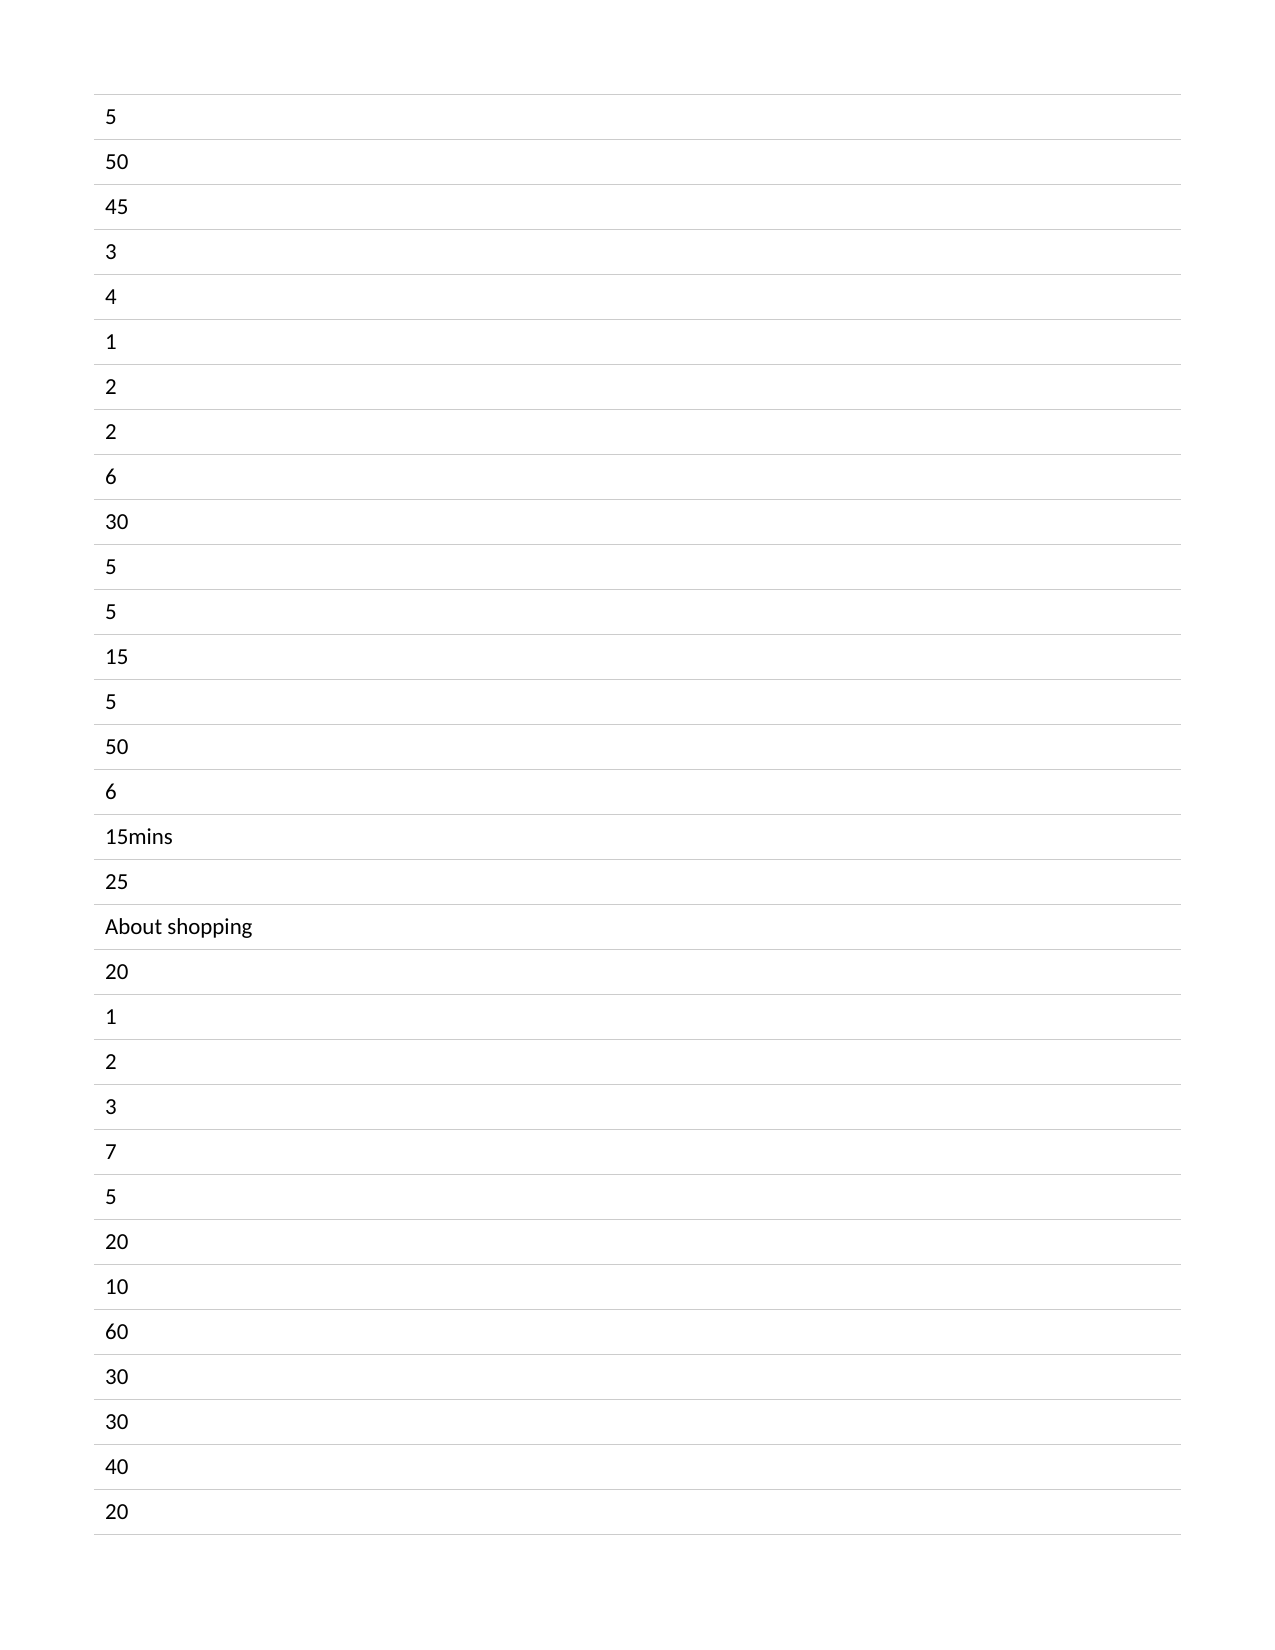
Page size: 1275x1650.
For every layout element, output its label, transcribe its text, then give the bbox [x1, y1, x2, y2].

table_cell 20 [94, 950, 1181, 994]
table_cell 50 [94, 725, 1181, 769]
table_cell 45 [94, 185, 1181, 229]
table_cell 5 [94, 95, 1181, 139]
table_cell 4 [94, 275, 1181, 319]
table_cell 30 [94, 1355, 1181, 1399]
table_cell 40 [94, 1445, 1181, 1489]
table_cell 10 [94, 1265, 1181, 1309]
table_cell 15mins [94, 815, 1181, 859]
table_cell 5 [94, 1175, 1181, 1219]
table_cell 2 [94, 1040, 1181, 1084]
table_cell 2 [94, 410, 1181, 454]
table_cell 25 [94, 860, 1181, 904]
table_cell 1 [94, 320, 1181, 364]
table_cell 2 [94, 365, 1181, 409]
table_cell 30 [94, 500, 1181, 544]
table_cell About shopping [94, 905, 1181, 949]
table_cell 3 [94, 230, 1181, 274]
table_cell 7 [94, 1130, 1181, 1174]
table_cell 15 [94, 635, 1181, 679]
table_cell 60 [94, 1310, 1181, 1354]
table_cell 20 [94, 1490, 1181, 1534]
table_cell 50 [94, 140, 1181, 184]
table_cell 1 [94, 995, 1181, 1039]
table_cell 6 [94, 770, 1181, 814]
table_cell 20 [94, 1220, 1181, 1264]
table_cell 5 [94, 545, 1181, 589]
table_cell 3 [94, 1085, 1181, 1129]
table_cell 6 [94, 455, 1181, 499]
table_cell 5 [94, 680, 1181, 724]
table_cell 30 [94, 1400, 1181, 1444]
table_cell 5 [94, 590, 1181, 634]
